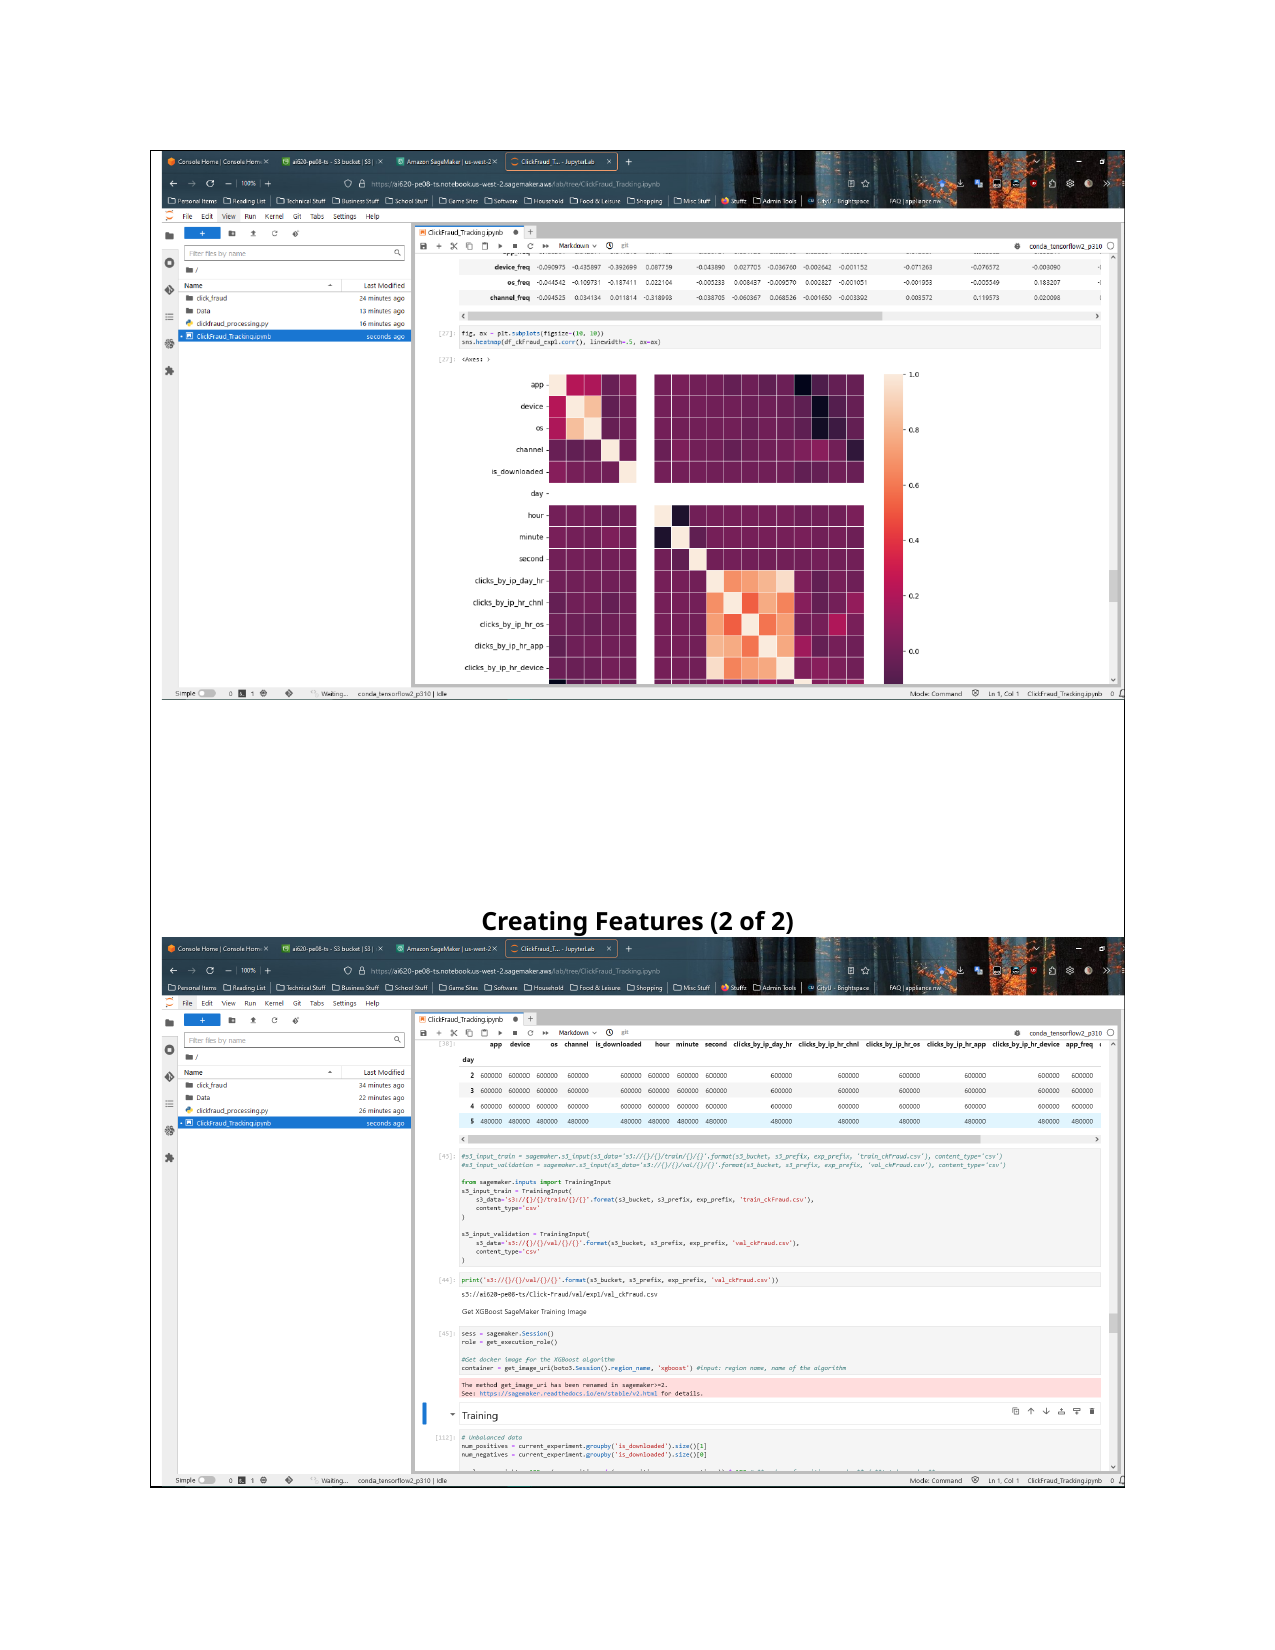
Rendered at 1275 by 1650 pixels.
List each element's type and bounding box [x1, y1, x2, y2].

table_cell [151, 151, 1124, 1486]
picture [161, 151, 1125, 700]
picture [161, 937, 1125, 1487]
